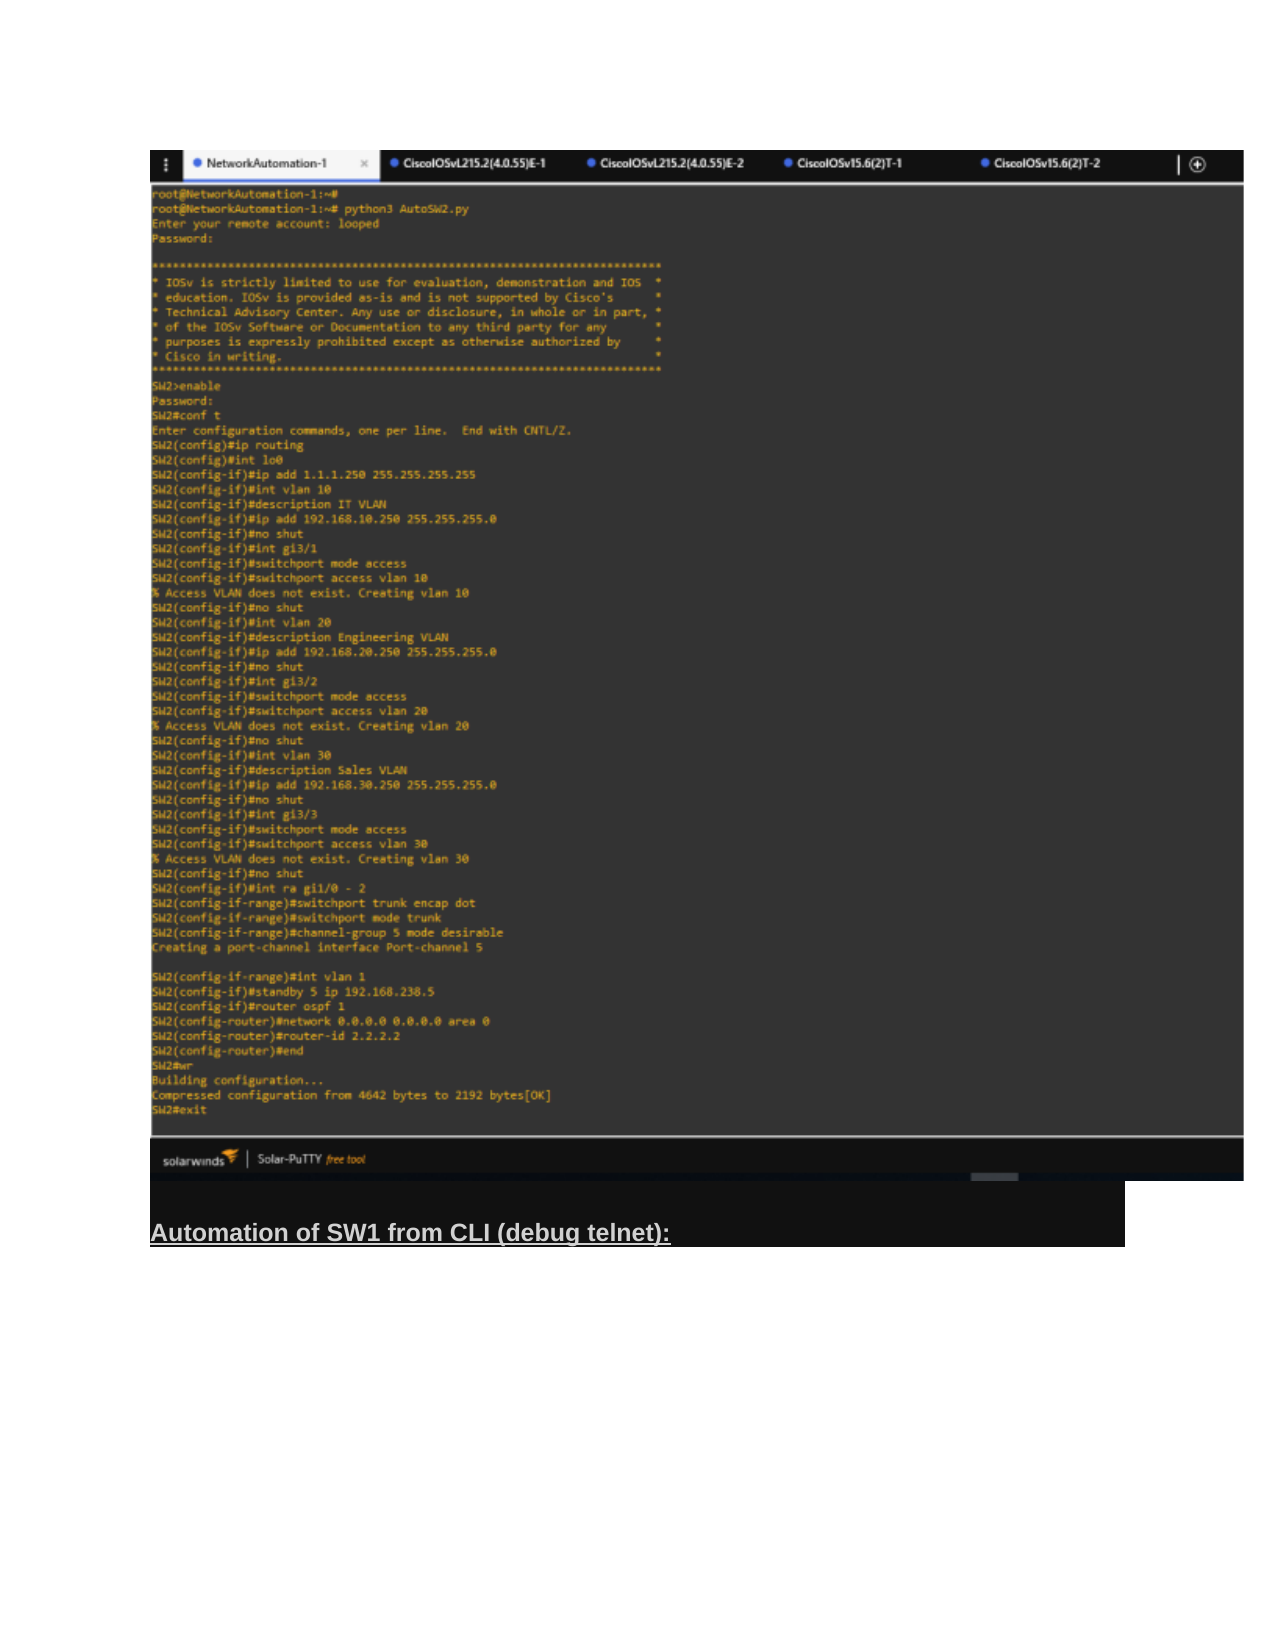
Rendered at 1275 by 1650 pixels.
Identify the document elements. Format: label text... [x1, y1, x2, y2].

text Automation of SW1 from CLI (debug telnet): [150, 1218, 1125, 1247]
picture [150, 150, 1244, 1181]
